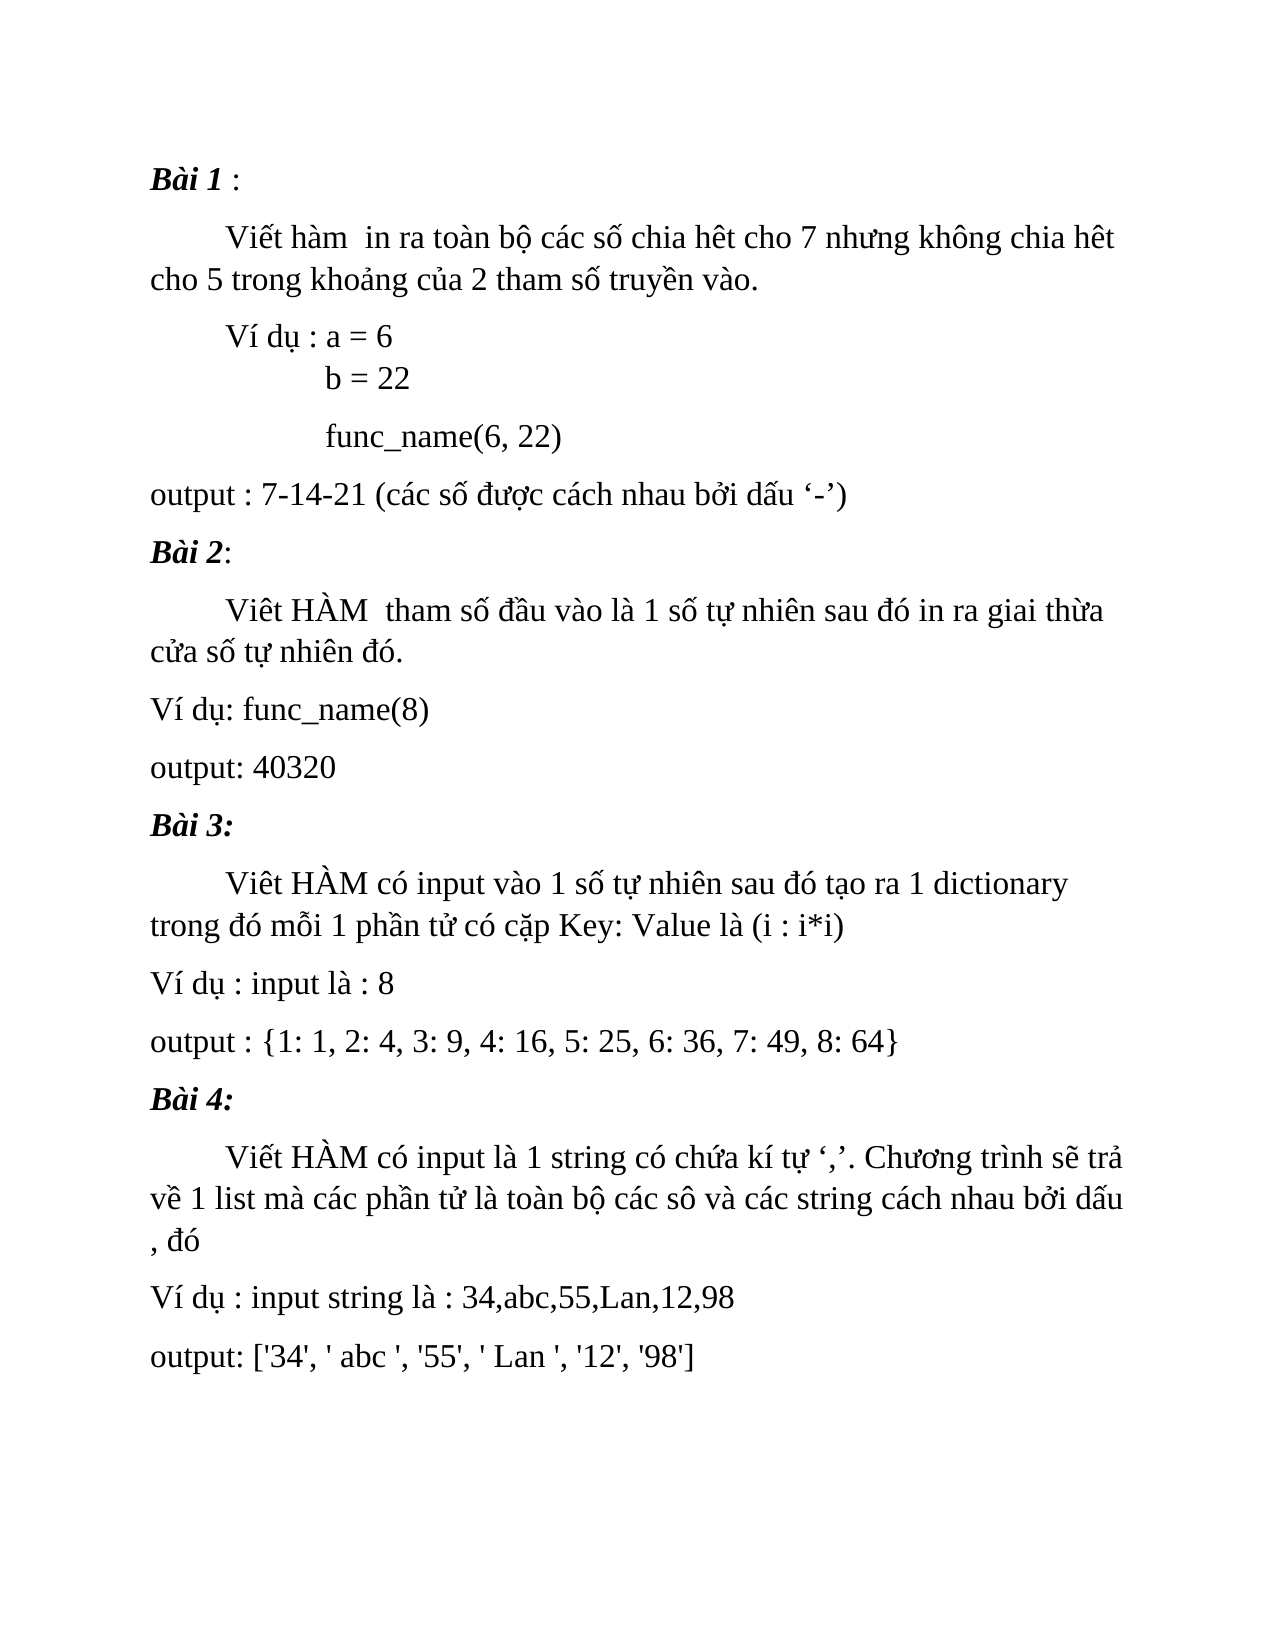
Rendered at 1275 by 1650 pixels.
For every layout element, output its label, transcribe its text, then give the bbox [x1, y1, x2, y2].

text output: ['34', ' abc ', '55', ' Lan ', '12', '98'] [150, 1336, 1125, 1374]
text Ví dụ : input string là : 34,abc,55,Lan,12,98 [150, 1278, 1125, 1316]
text output: 40320 [150, 748, 1125, 786]
text Bài 2: [150, 532, 1125, 571]
text Viêt HÀM có input vào 1 số tự nhiên sau đó tạo ra 1 dictionary trong đó mỗi 1 phần tử có cặp Key: Value là (i : i*i) [150, 864, 1125, 943]
text Bài 4: [150, 1079, 1125, 1117]
text output : {1: 1, 2: 4, 3: 9, 4: 16, 5: 25, 6: 36, 7: 49, 8: 64} [150, 1021, 1125, 1059]
text func_name(6, 22) [150, 416, 1125, 454]
text Bài 1 : [150, 159, 1125, 198]
text Ví dụ : a = 6 b = 22 [150, 317, 1125, 396]
text Viết hàm in ra toàn bộ các số chia hêt cho 7 nhưng không chia hêt cho 5 trong khoảng của 2 tham số truyền vào. [150, 217, 1125, 297]
text Ví dụ: func_name(8) [150, 689, 1125, 728]
text Viết HÀM có input là 1 string có chứa kí tự ‘,’. Chương trình sẽ trả về 1 list mà các phần tử là toàn bộ các sô và các string cách nhau bởi dấu , đó [150, 1137, 1125, 1258]
text Viêt HÀM tham số đầu vào là 1 số tự nhiên sau đó in ra giai thừa cửa số tự nhiên đó. [150, 590, 1125, 670]
text output : 7-14-21 (các số được cách nhau bởi dấu ‘-’) [150, 474, 1125, 512]
text Ví dụ : input là : 8 [150, 963, 1125, 1001]
text Bài 3: [150, 806, 1125, 844]
